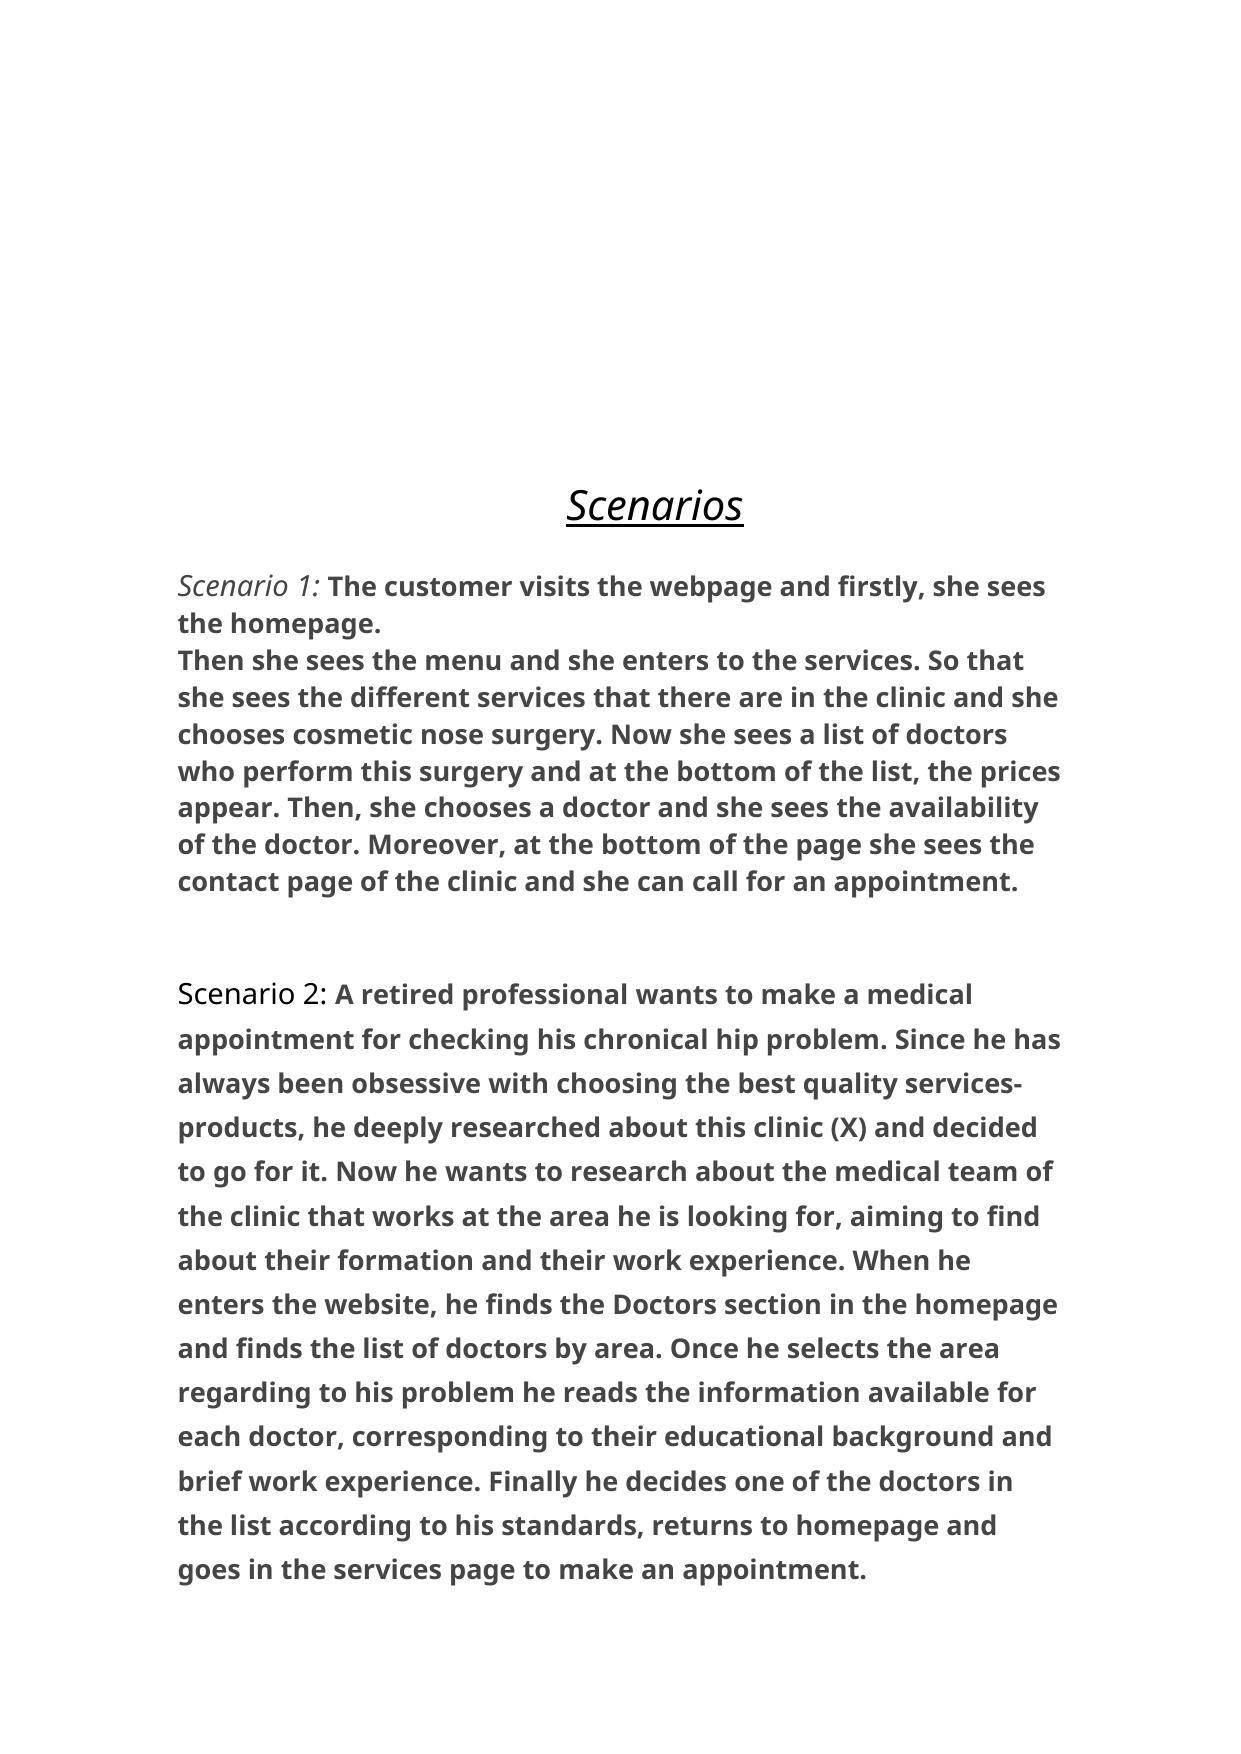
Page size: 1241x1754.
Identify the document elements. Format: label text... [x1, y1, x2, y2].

text Scenario 2: A retired professional wants to make a medical appointment for checking his chronical hip problem. Since he has always been obsessive with choosing the best quality services-products, he deeply researched about this clinic (X) and decided to go for it. Now he wants to research about the medical team of the clinic that works at the area he is looking for, aiming to find about their formation and their work experience. When he enters the website, he finds the Doctors section in the homepage and finds the list of doctors by area. Once he selects the area regarding to his problem he reads the information available for each doctor, corresponding to their educational background and brief work experience. Finally he decides one of the doctors in the list according to his standards, returns to homepage and goes in the services page to make an appointment. [177, 973, 1063, 1587]
text Scenario 1: The customer visits the webpage and firstly, she sees the homepage. [177, 565, 1063, 641]
text Then she sees the menu and she enters to the services. So that she sees the different services that there are in the clinic and she chooses cosmetic nose surgery. Now she sees a list of doctors who perform this surgery and at the bottom of the list, the prices appear. Then, she chooses a doctor and she sees the availability of the doctor. Moreover, at the bottom of the page she sees the contact page of the clinic and she can call for an appointment. [177, 641, 1063, 899]
text Scenarios [177, 476, 1063, 533]
